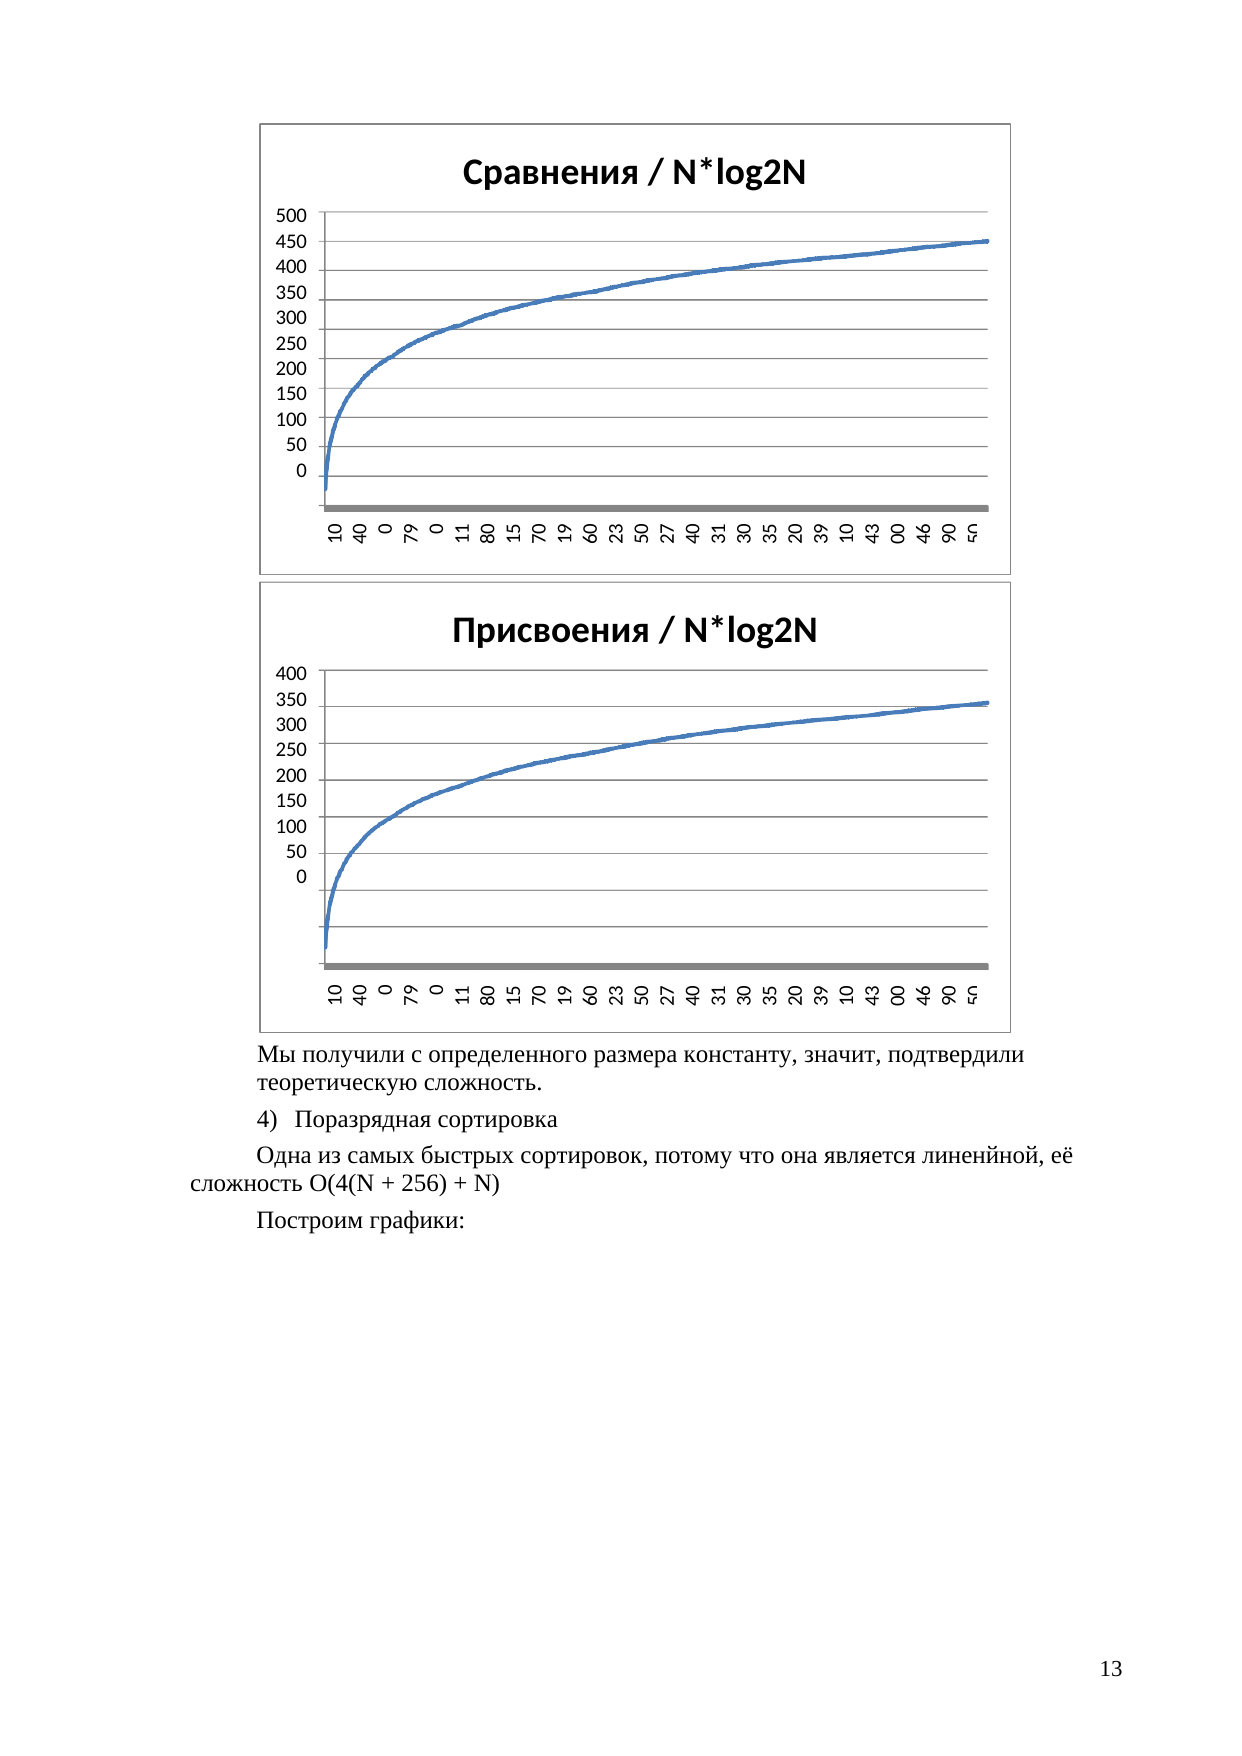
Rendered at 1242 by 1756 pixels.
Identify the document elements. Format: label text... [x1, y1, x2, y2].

picture [259, 123, 1011, 1033]
text Мы получили с определенного размера константу, значит, подтвердили теоретическую сложность. [257, 1039, 1027, 1096]
text Одна из самых быстрых сортировок, потому что она является линенйной, её сложность О(4(N + 256) + N) [190, 1141, 1075, 1197]
list Поразрядная сортировка [257, 1104, 1162, 1133]
text Построим графики: [256, 1205, 1162, 1233]
